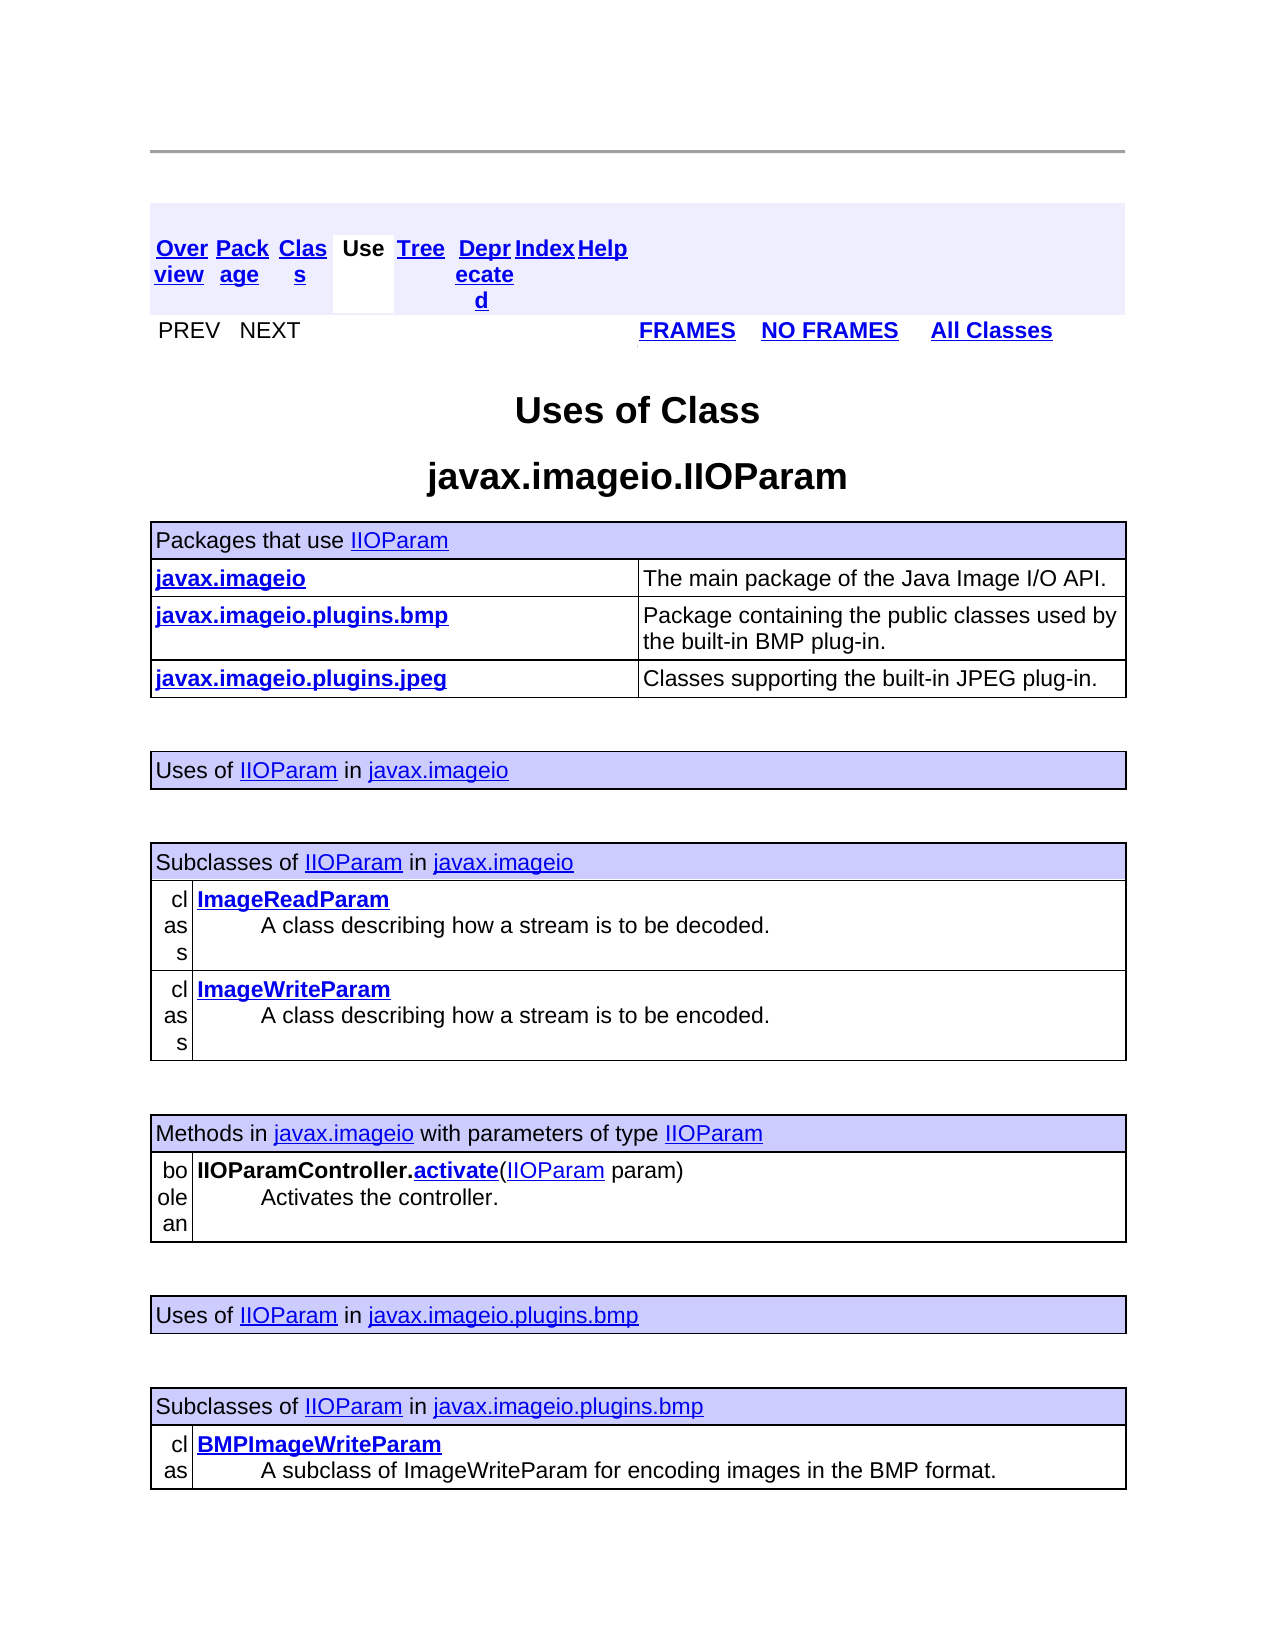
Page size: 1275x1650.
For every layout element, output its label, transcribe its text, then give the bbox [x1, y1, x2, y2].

table_cell class [152, 881, 192, 969]
text javax.imageio.IIOParam [150, 454, 1125, 497]
table_header Subclasses of IIOParam in javax.imageio [152, 844, 1125, 879]
table_cell ImageWriteParam A class describing how a stream is to be encoded. [193, 971, 1125, 1059]
table_cell IIOParamController.activate(IIOParam param) Activates the controller. [193, 1153, 1125, 1241]
table_cell class [152, 971, 192, 1059]
table_cell PREV NEXT [150, 315, 637, 345]
table_cell class [152, 1426, 192, 1488]
table_cell javax.imageio.plugins.jpeg [152, 661, 638, 696]
table_cell The main package of the Java Image I/O API. [639, 560, 1125, 596]
text Uses of Class [150, 388, 1125, 431]
table_cell boolean [152, 1153, 192, 1241]
table_cell Classes supporting the built-in JPEG plug-in. [639, 661, 1125, 696]
table_cell javax.imageio.plugins.bmp [152, 597, 638, 659]
table_header Methods in javax.imageio with parameters of type IIOParam [152, 1116, 1125, 1151]
table_header Packages that use IIOParam [152, 523, 1125, 558]
table_cell FRAMES NO FRAMES All Classes [638, 315, 1125, 345]
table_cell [193, 1426, 1125, 1488]
table_header Subclasses of IIOParam in javax.imageio.plugins.bmp [152, 1389, 1125, 1424]
table_header Uses of IIOParam in javax.imageio.plugins.bmp [152, 1297, 1125, 1333]
table_cell ImageReadParam A class describing how a stream is to be decoded. [193, 881, 1125, 969]
table_header Uses of IIOParam in javax.imageio [152, 752, 1125, 788]
table_cell javax.imageio [152, 560, 638, 596]
table_cell Package containing the public classes used by the built-in BMP plug-in. [639, 597, 1125, 659]
table_header [150, 203, 1125, 315]
